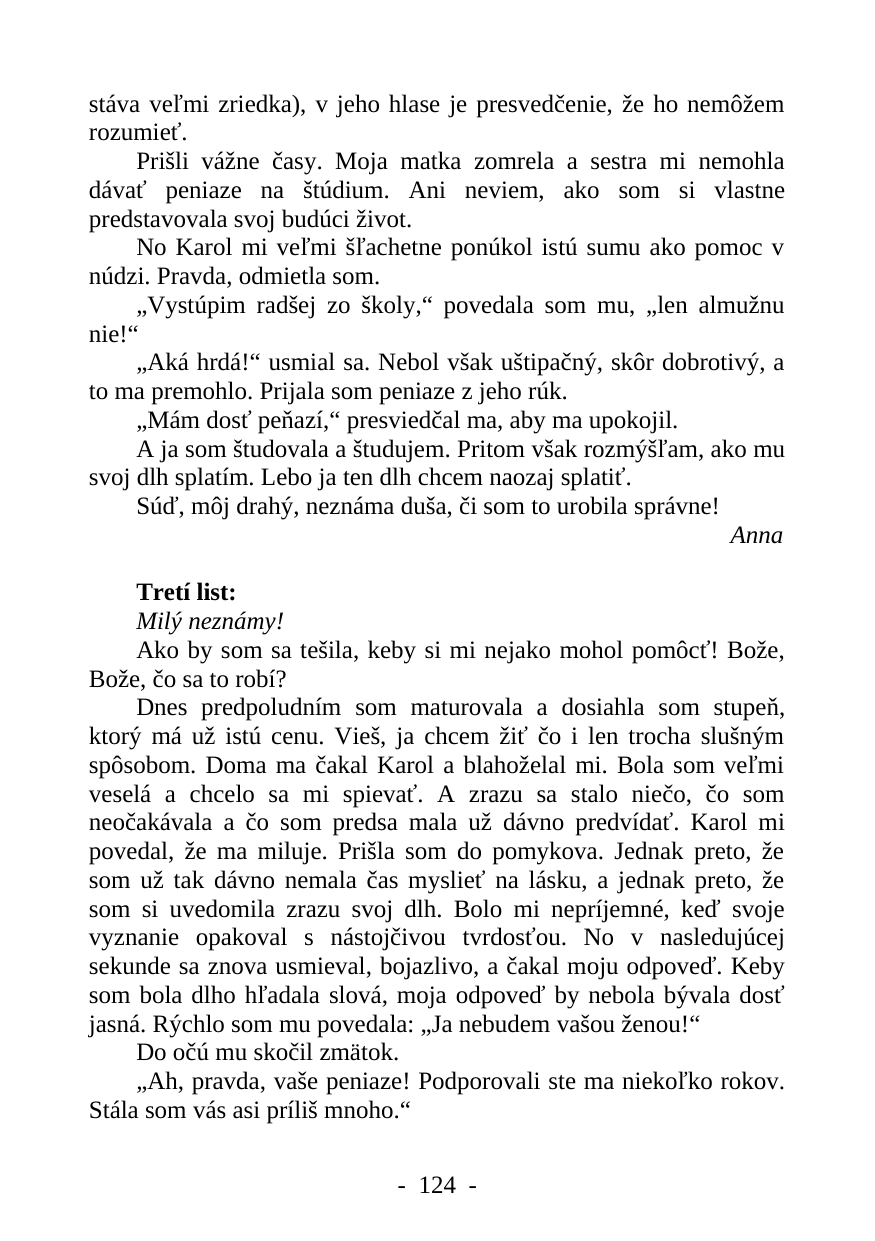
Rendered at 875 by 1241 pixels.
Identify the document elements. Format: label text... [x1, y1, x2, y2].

text Dnes predpoludním som maturovala a dosiahla som stupeň, ktorý má už istú cenu. Vieš, ja chcem žiť čo i len trocha slušným spôsobom. Doma ma čakal Karol a blahoželal mi. Bola som veľmi veselá a chcelo sa mi spievať. A zrazu sa stalo niečo, čo som neočakávala a čo som predsa mala už dávno predvídať. Karol mi povedal, že ma miluje. Prišla som do pomykova. Jednak preto, že som už tak dávno nemala čas myslieť na lásku, a jednak preto, že som si uvedomila zrazu svoj dlh. Bolo mi nepríjemné, keď svoje vyznanie opakoval s nástojčivou tvrdosťou. No v nasledujúcej sekunde sa znova usmieval, bojazlivo, a čakal moju odpoveď. Keby som bola dlho hľadala slová, moja odpoveď by nebola bývala dosť jasná. Rýchlo som mu povedala: „Ja nebudem vašou ženou!“ [89, 692, 785, 1037]
text „Mám dosť peňazí,“ presviedčal ma, aby ma upokojil. [89, 405, 785, 434]
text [89, 89, 785, 146]
text „Vystúpim radšej zo školy,“ povedala som mu, „len almužnu nie!“ [89, 290, 785, 347]
text Do očú mu skočil zmätok. [89, 1037, 785, 1066]
text „Ah, pravda, vaše peniaze! Podporovali ste ma niekoľko rokov. Stála som vás asi príliš mnoho.“ [89, 1066, 785, 1124]
text Tretí list: [89, 577, 785, 606]
text No Karol mi veľmi šľachetne ponúkol istú sumu ako pomoc v núdzi. Pravda, odmietla som. [89, 232, 785, 290]
text Prišli vážne časy. Moja matka zomrela a sestra mi nemohla dávať peniaze na štúdium. Ani neviem, ako som si vlastne predstavovala svoj budúci život. [89, 146, 785, 232]
text A ja som študovala a študujem. Pritom však rozmýšľam, ako mu svoj dlh splatím. Lebo ja ten dlh chcem naozaj splatiť. [89, 434, 785, 491]
text „Aká hrdá!“ usmial sa. Nebol však uštipačný, skôr dobrotivý, a to ma premohlo. Prijala som peniaze z jeho rúk. [89, 347, 785, 405]
text Súď, môj drahý, neznáma duša, či som to urobila správne! [89, 491, 785, 520]
text Ako by som sa tešila, keby si mi nejako mohol pomôcť! Bože, Bože, čo sa to robí? [89, 635, 785, 692]
text Milý neznámy! [89, 606, 785, 635]
text Anna [89, 520, 785, 549]
